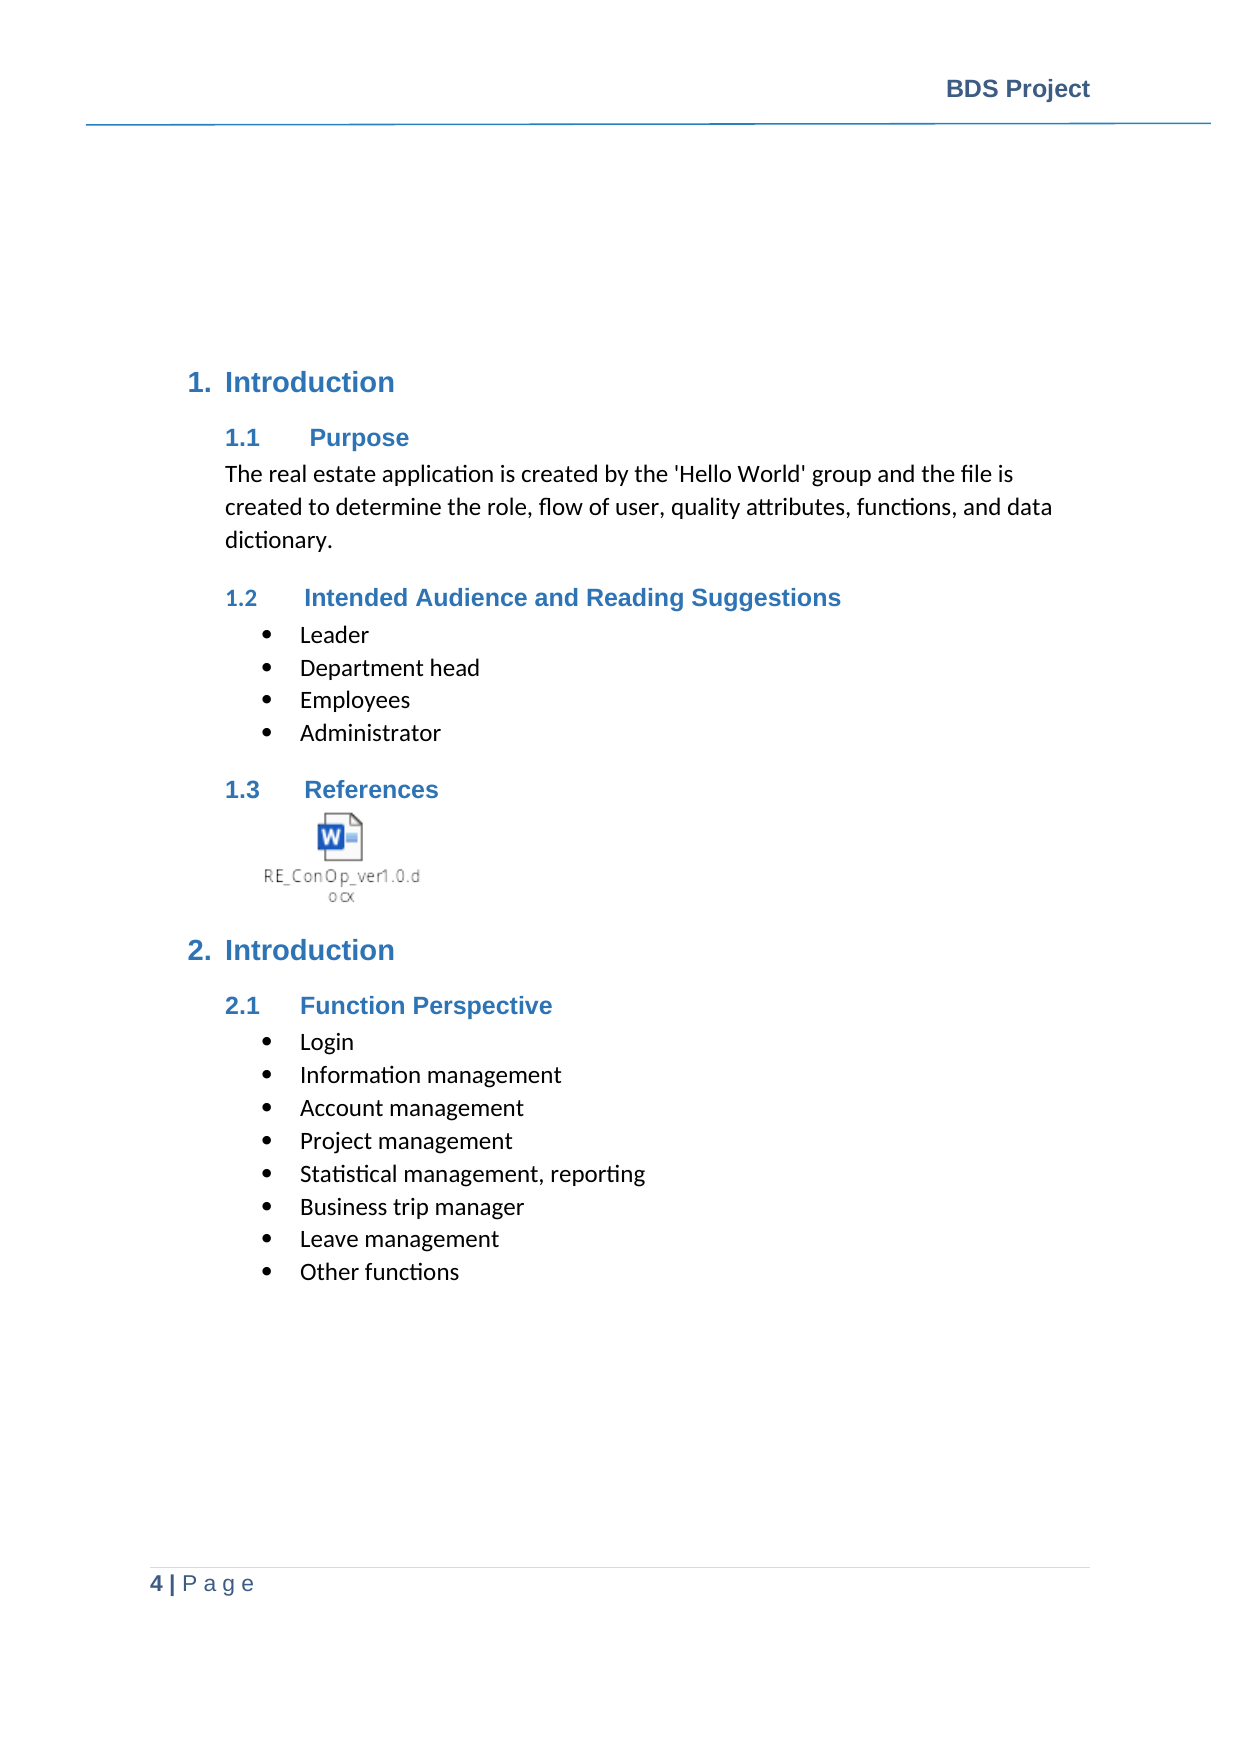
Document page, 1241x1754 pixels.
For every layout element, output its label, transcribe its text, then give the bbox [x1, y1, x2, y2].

list Other functions [262, 1256, 1090, 1287]
subtitle Introduction [187, 365, 1090, 398]
list Business trip manager [262, 1191, 1090, 1221]
subtitle Purpose [225, 423, 1090, 452]
list Leave management [262, 1223, 1090, 1254]
subtitle Introduction [187, 932, 1090, 966]
list Administrator [262, 718, 1090, 748]
subtitle Function Perspective [225, 991, 1090, 1020]
list Statistical management, reporting [262, 1158, 1090, 1188]
list Employees [262, 685, 1090, 715]
list Login [262, 1026, 1090, 1057]
list Leader [262, 619, 1090, 649]
subtitle References [225, 776, 1090, 804]
list Project management [262, 1125, 1090, 1155]
list Account management [262, 1092, 1090, 1122]
text The real estate application is created by the 'Hello World' group and the file is created to determine the role, flow of user, quality attributes, functions, and data dictionary. [225, 458, 1090, 555]
list Information management [262, 1059, 1090, 1089]
list Department head [262, 652, 1090, 682]
subtitle Intended Audience and Reading Suggestions [225, 582, 1090, 613]
